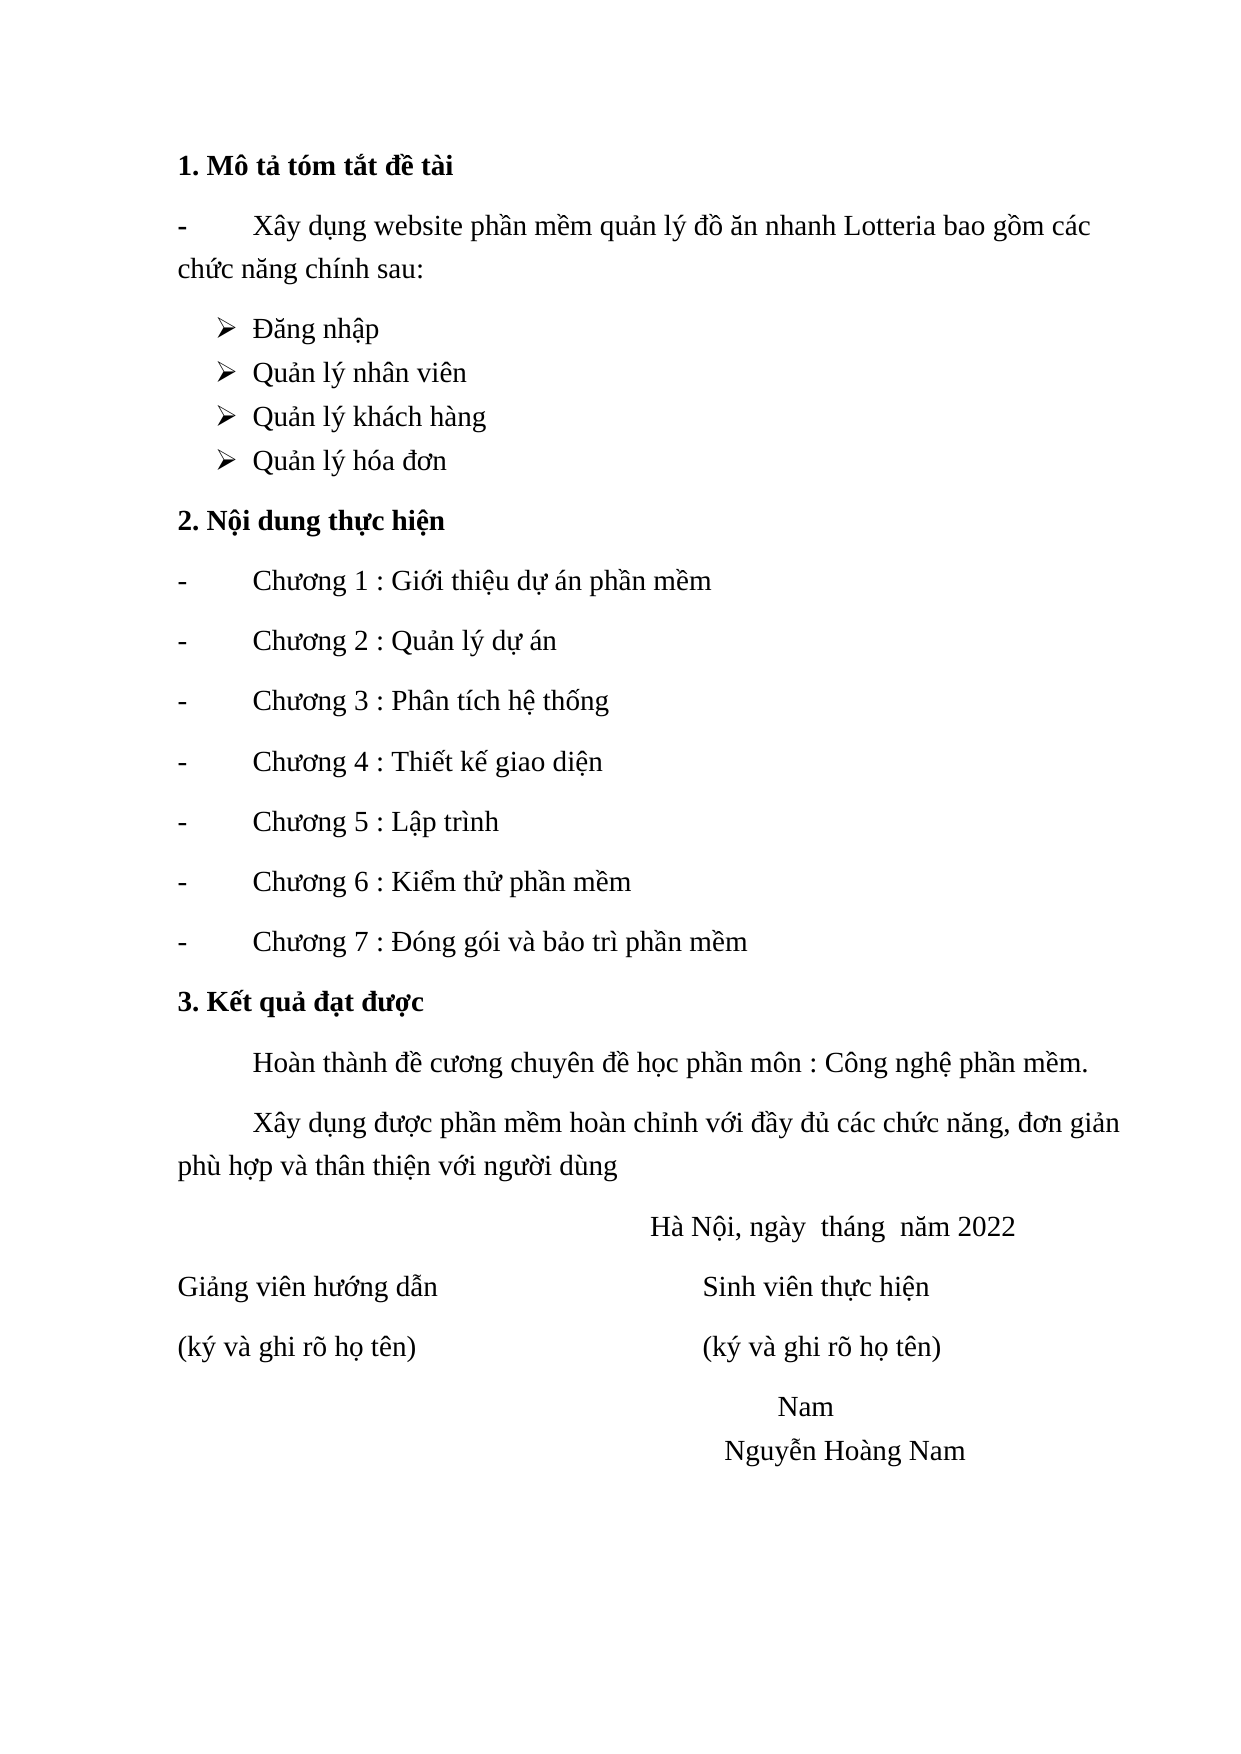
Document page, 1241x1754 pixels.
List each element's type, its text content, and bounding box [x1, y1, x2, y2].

list Quản lý khách hàng [215, 399, 1122, 433]
text Giảng viên hướng dẫn Sinh viên thực hiện [177, 1269, 1122, 1302]
text (ký và ghi rõ họ tên) (ký và ghi rõ họ tên) [177, 1329, 1122, 1363]
text Xây dụng được phần mềm hoàn chỉnh với đầy đủ các chức năng, đơn giản phù hợp và thân thiện với người dùng [177, 1105, 1122, 1182]
text - Chương 5 : Lập trình [177, 804, 1122, 837]
text 1. Mô tả tóm tắt đề tài [177, 148, 1122, 181]
text - Chương 1 : Giới thiệu dự án phần mềm [177, 563, 1122, 597]
list Quản lý hóa đơn [215, 443, 1122, 476]
text - Chương 6 : Kiểm thử phần mềm [177, 864, 1122, 898]
list Đăng nhập [215, 312, 1122, 345]
text 2. Nội dung thực hiện [177, 503, 1122, 536]
text 3. Kết quả đạt được [177, 984, 1122, 1018]
text Hoàn thành đề cương chuyên đề học phần môn : Công nghệ phần mềm. [177, 1045, 1122, 1078]
text - Chương 2 : Quản lý dự án [177, 623, 1122, 657]
text - Xây dụng website phần mềm quản lý đồ ăn nhanh Lotteria bao gồm các chức năng chính sau: [177, 208, 1122, 285]
text - Chương 7 : Đóng gói và bảo trì phần mềm [177, 924, 1122, 958]
text Hà Nội, ngày tháng năm 2022 [177, 1209, 1122, 1242]
list Quản lý nhân viên [215, 355, 1122, 389]
text - Chương 3 : Phân tích hệ thống [177, 683, 1122, 717]
text Nam Nguyễn Hoàng Nam [177, 1389, 1122, 1466]
text - Chương 4 : Thiết kế giao diện [177, 744, 1122, 777]
